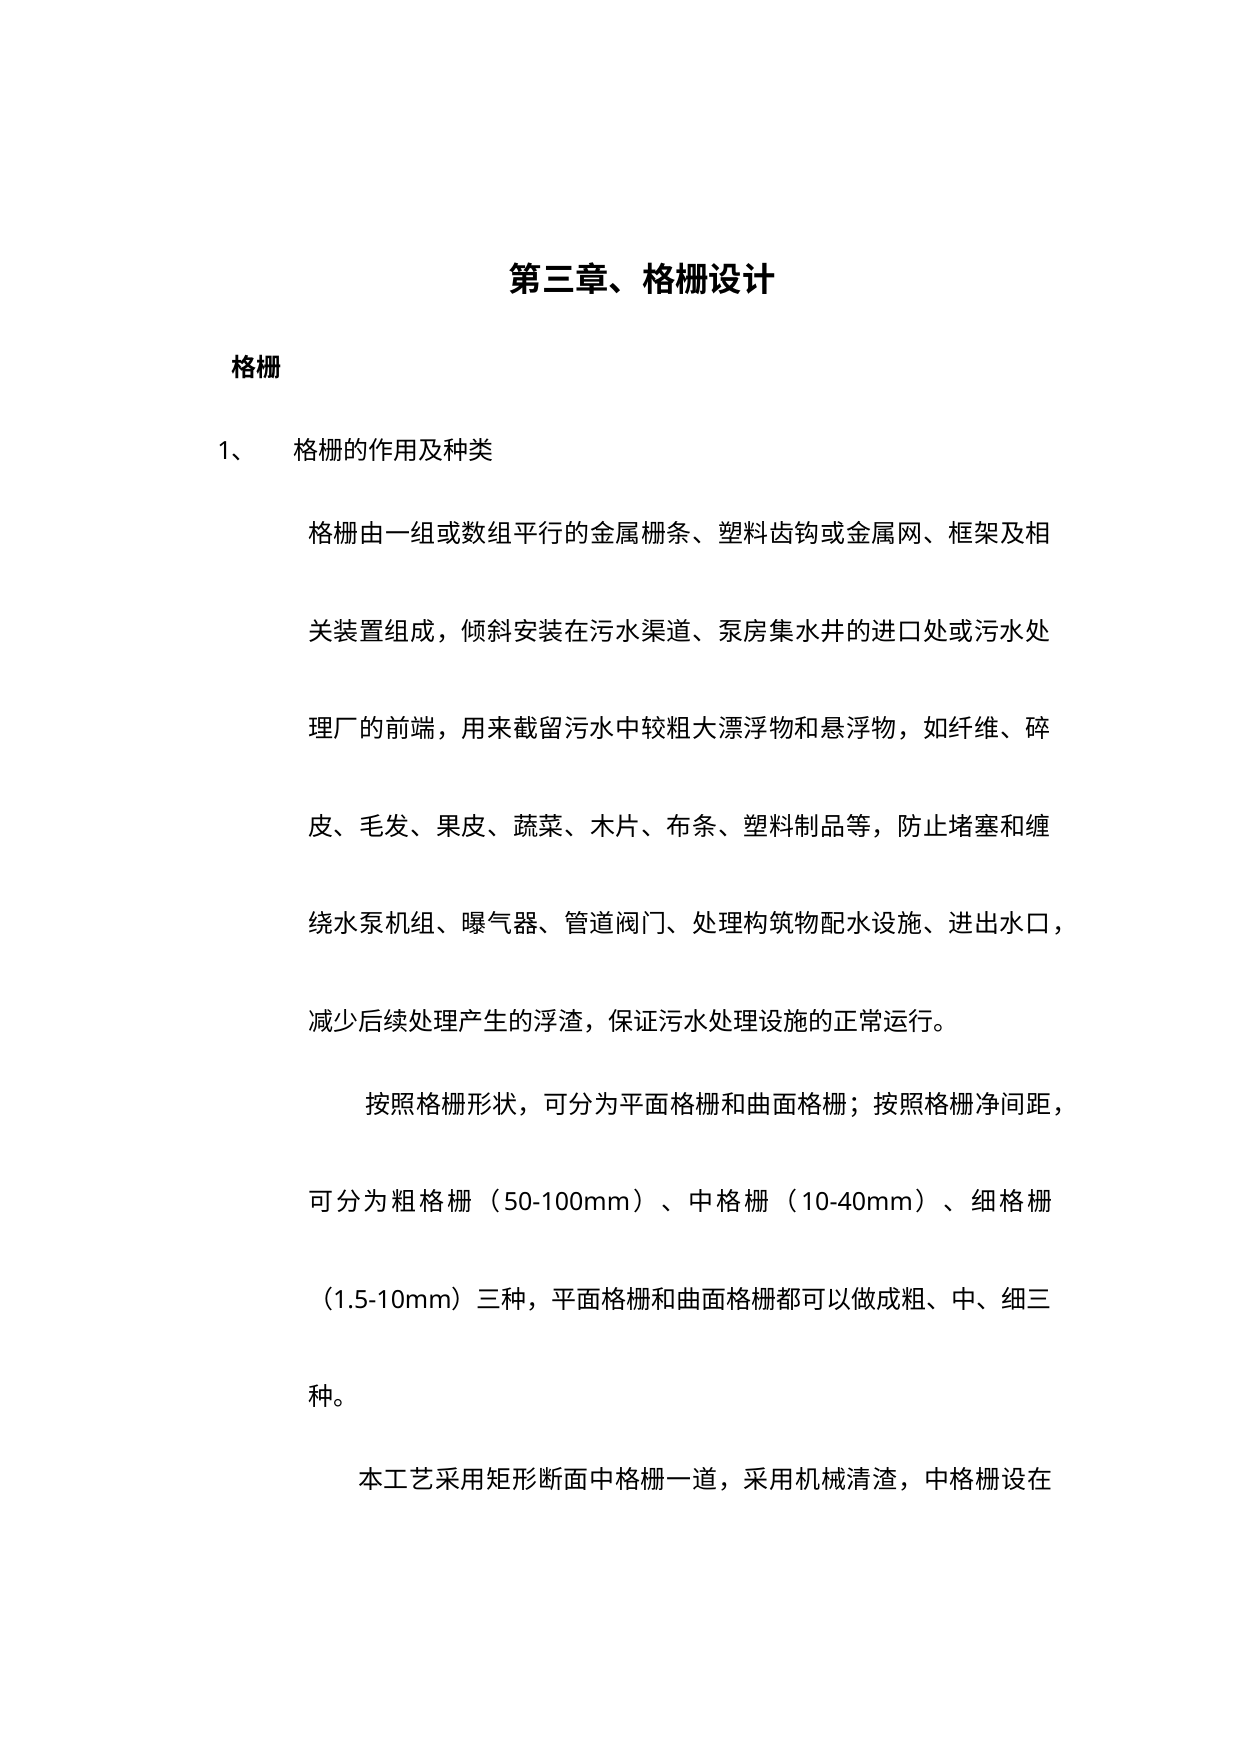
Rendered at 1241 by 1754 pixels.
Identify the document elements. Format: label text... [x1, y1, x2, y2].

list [308, 1446, 1053, 1511]
list 按照格栅形状，可分为平面格栅和曲面格栅；按照格栅净间距，可分为粗格栅（50-100mm）、中格栅（10-40mm）、细格栅（1.5-10mm）三种，平面格栅和曲面格栅都可以做成粗、中、细三种。 [308, 1070, 1053, 1427]
list 格栅的作用及种类 [217, 416, 1053, 481]
list 格栅由一组或数组平行的金属栅条、塑料齿钩或金属网、框架及相关装置组成，倾斜安装在污水渠道、泵房集水井的进口处或污水处理厂的前端，用来截留污水中较粗大漂浮物和悬浮物，如纤维、碎皮、毛发、果皮、蔬菜、木片、布条、塑料制品等，防止堵塞和缠绕水泵机组、曝气器、管道阀门、处理构筑物配水设施、进出水口，减少后续处理产生的浮渣，保证污水处理设施的正常运行。 [308, 499, 1053, 1052]
text 格栅 [187, 333, 1053, 398]
text 第三章、格栅设计 [187, 244, 1053, 309]
